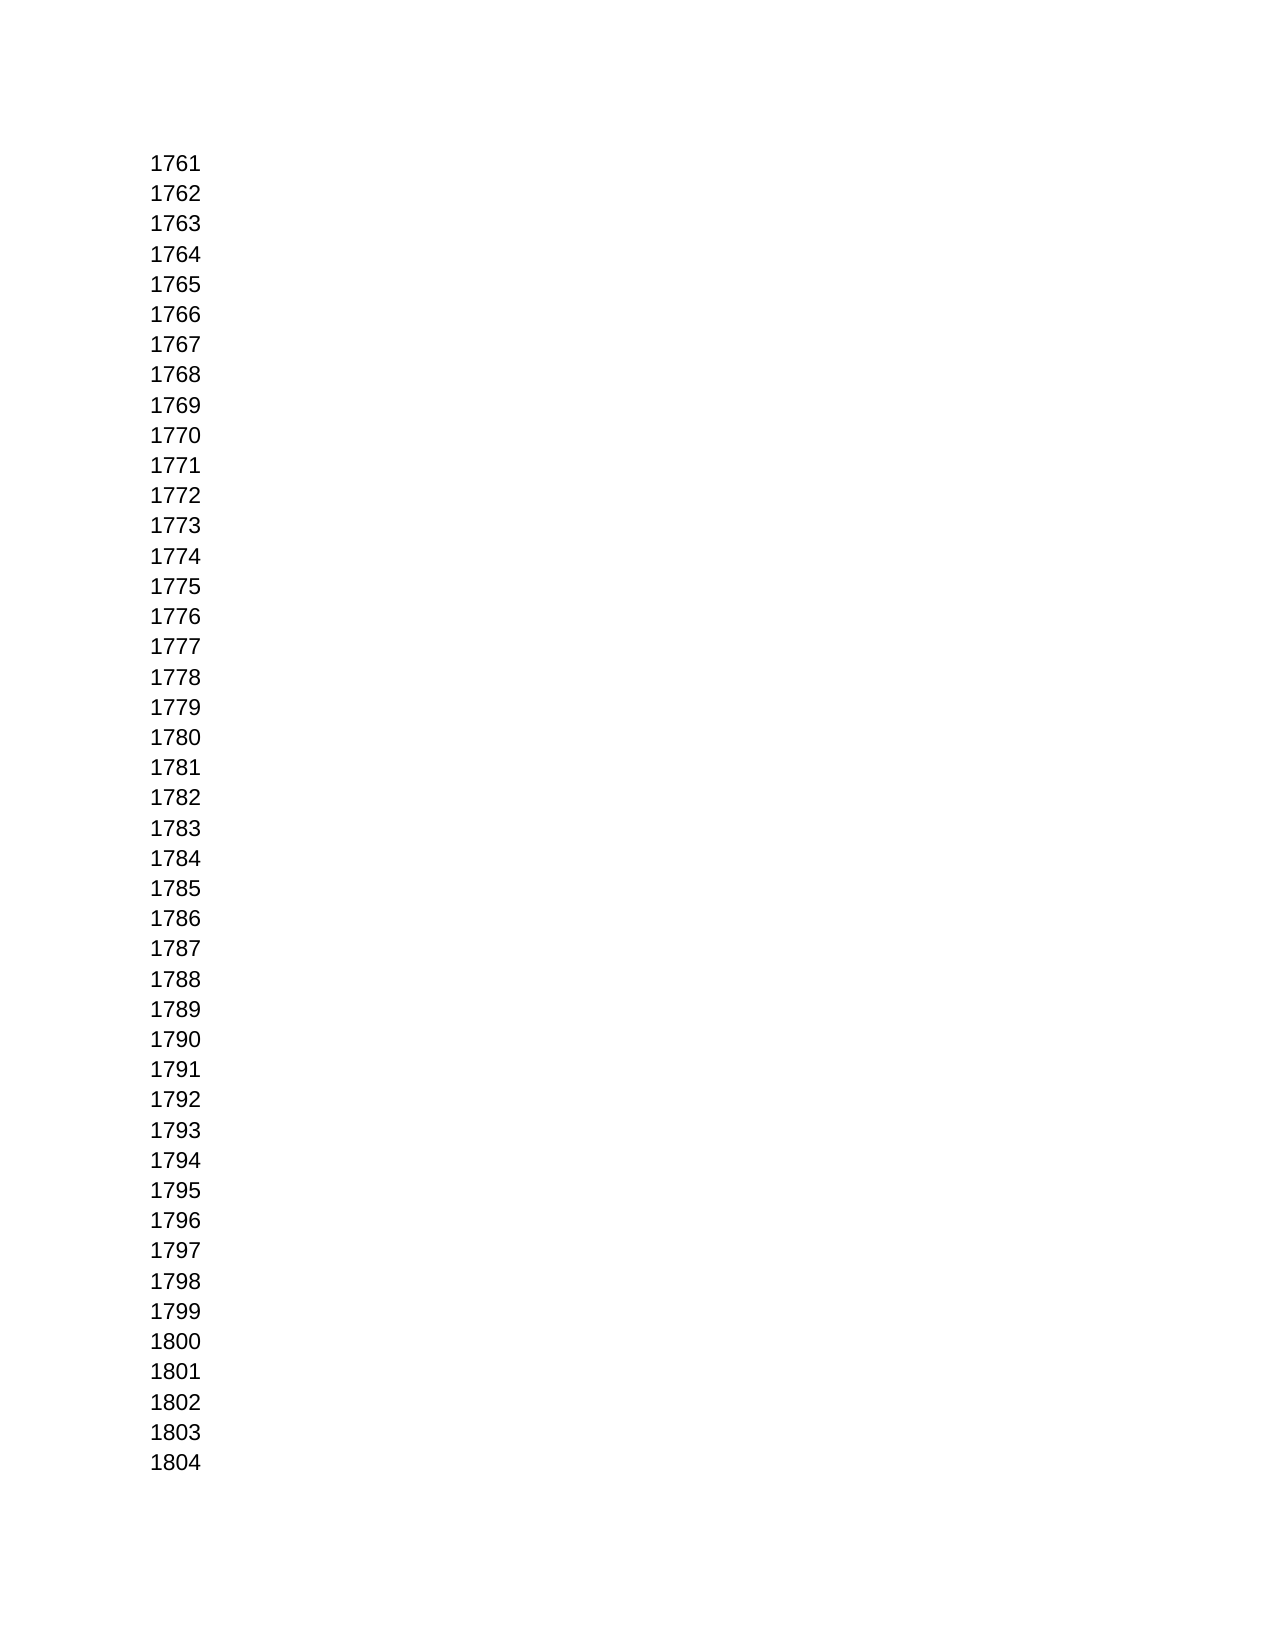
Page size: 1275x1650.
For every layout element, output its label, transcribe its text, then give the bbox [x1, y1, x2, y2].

text 1764 [150, 241, 1125, 267]
text 1791 [150, 1056, 1125, 1083]
text 1767 [150, 331, 1125, 358]
text 1768 [150, 361, 1125, 388]
text 1796 [150, 1207, 1125, 1234]
text 1772 [150, 482, 1125, 509]
text 1802 [150, 1388, 1125, 1415]
text 1799 [150, 1298, 1125, 1324]
text 1779 [150, 694, 1125, 720]
text 1773 [150, 512, 1125, 539]
text 1787 [150, 935, 1125, 962]
text 1784 [150, 845, 1125, 871]
text 1792 [150, 1086, 1125, 1113]
text 1775 [150, 573, 1125, 599]
text 1777 [150, 633, 1125, 660]
text 1794 [150, 1147, 1125, 1173]
text 1804 [150, 1449, 1125, 1475]
text 1770 [150, 422, 1125, 448]
text 1800 [150, 1328, 1125, 1354]
text 1766 [150, 301, 1125, 327]
text 1801 [150, 1358, 1125, 1385]
text 1765 [150, 271, 1125, 297]
text 1797 [150, 1237, 1125, 1264]
text 1769 [150, 392, 1125, 418]
text 1776 [150, 603, 1125, 629]
text 1783 [150, 814, 1125, 841]
text 1781 [150, 754, 1125, 781]
text 1780 [150, 724, 1125, 750]
text 1786 [150, 905, 1125, 932]
text 1762 [150, 180, 1125, 207]
text 1795 [150, 1177, 1125, 1203]
text 1782 [150, 784, 1125, 811]
text 1778 [150, 663, 1125, 690]
text 1789 [150, 996, 1125, 1022]
text 1798 [150, 1268, 1125, 1294]
text 1790 [150, 1026, 1125, 1052]
text 1788 [150, 966, 1125, 992]
text 1761 [150, 150, 1125, 176]
text 1785 [150, 875, 1125, 901]
text 1763 [150, 210, 1125, 237]
text 1793 [150, 1117, 1125, 1143]
text 1771 [150, 452, 1125, 478]
text 1774 [150, 543, 1125, 569]
text 1803 [150, 1419, 1125, 1445]
